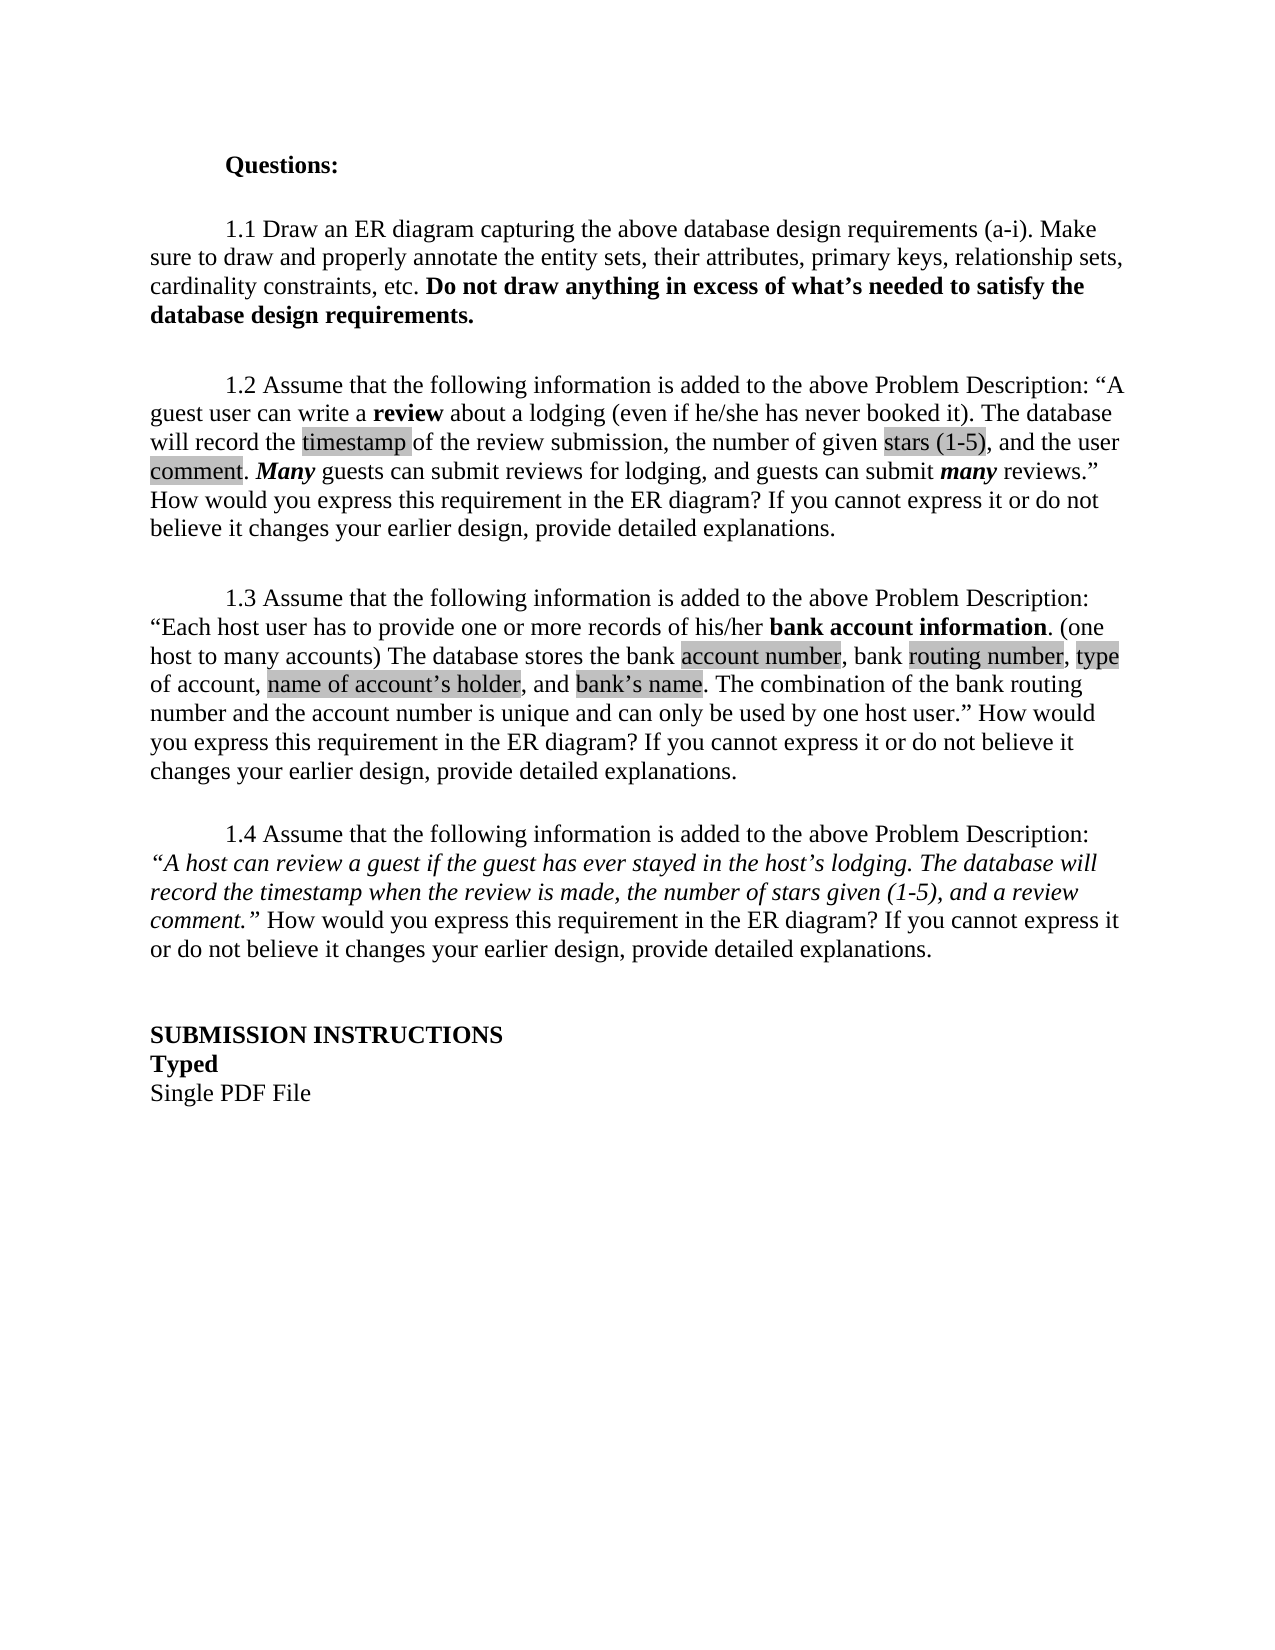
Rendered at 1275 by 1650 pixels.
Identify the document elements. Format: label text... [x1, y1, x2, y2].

list 1.1 Draw an ER diagram capturing the above database design requirements (a-i). Make sure to draw and properly annotate the entity sets, their attributes, primary keys, relationship sets, cardinality constraints, etc. Do not draw anything in excess of what’s needed to satisfy the database design requirements. [150, 214, 1125, 329]
list 1.4 Assume that the following information is added to the above Problem Description: “A host can review a guest if the guest has ever stayed in the host’s lodging. The database will record the timestamp when the review is made, the number of stars given (1-5), and a review comment.” How would you express this requirement in the ER diagram? If you cannot express it or do not believe it changes your earlier design, provide detailed explanations. [150, 819, 1125, 963]
text Single PDF File [150, 1078, 1125, 1107]
text SUBMISSION INSTRUCTIONS [150, 1021, 1125, 1049]
text Typed [150, 1049, 1125, 1078]
list 1.2 Assume that the following information is added to the above Problem Description: “A guest user can write a review about a lodging (even if he/she has never booked it). The database will record the timestamp of the review submission, the number of given stars (1-5), and the user comment. Many guests can submit reviews for lodging, and guests can submit many reviews.” How would you express this requirement in the ER diagram? If you cannot express it or do not believe it changes your earlier design, provide detailed explanations. [150, 370, 1125, 542]
list 1.3 Assume that the following information is added to the above Problem Description: “Each host user has to provide one or more records of his/her bank account information. (one host to many accounts) The database stores the bank account number, bank routing number, type of account, name of account’s holder, and bank’s name. The combination of the bank routing number and the account number is unique and can only be used by one host user.” How would you express this requirement in the ER diagram? If you cannot express it or do not believe it changes your earlier design, provide detailed explanations. [150, 583, 1125, 784]
list Questions: [150, 150, 1125, 179]
